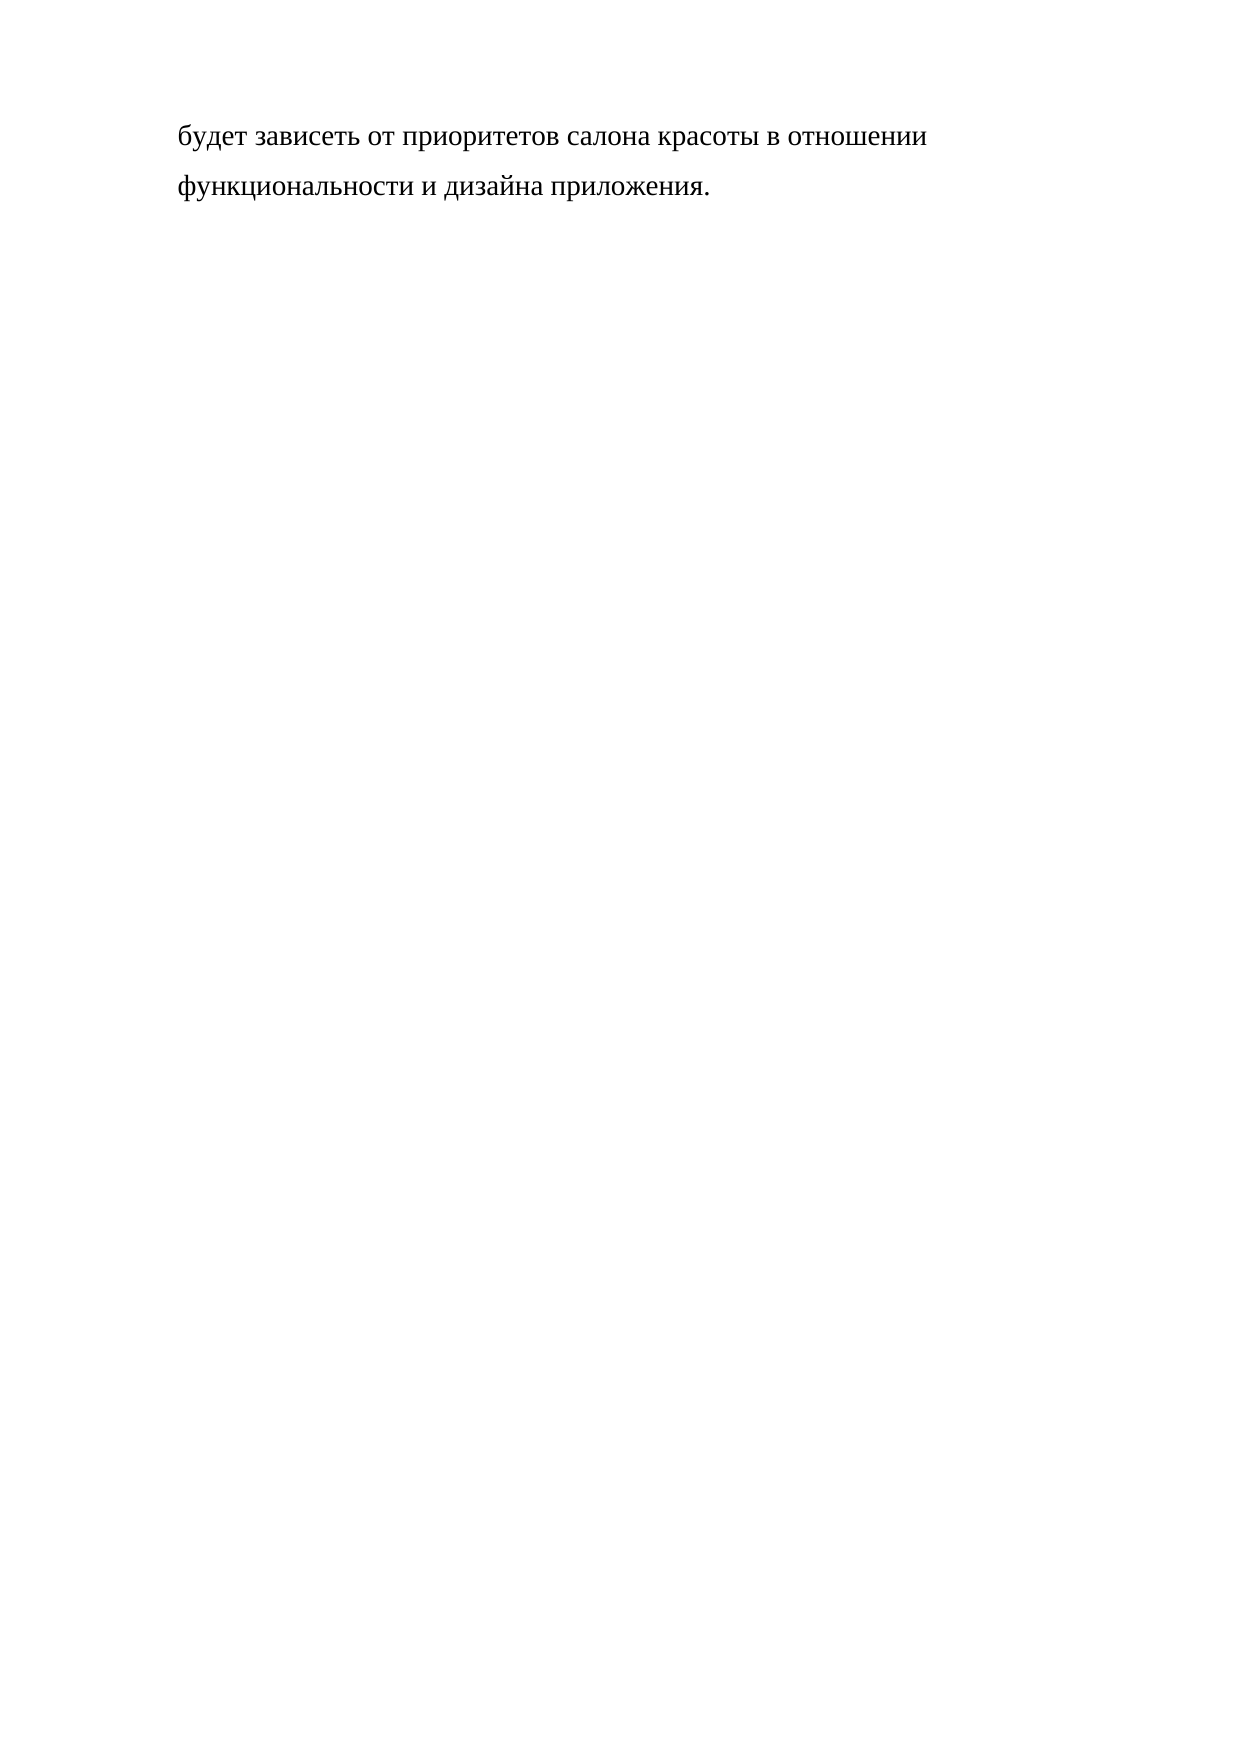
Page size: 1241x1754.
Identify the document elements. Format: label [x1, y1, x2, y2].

text [177, 118, 1152, 202]
